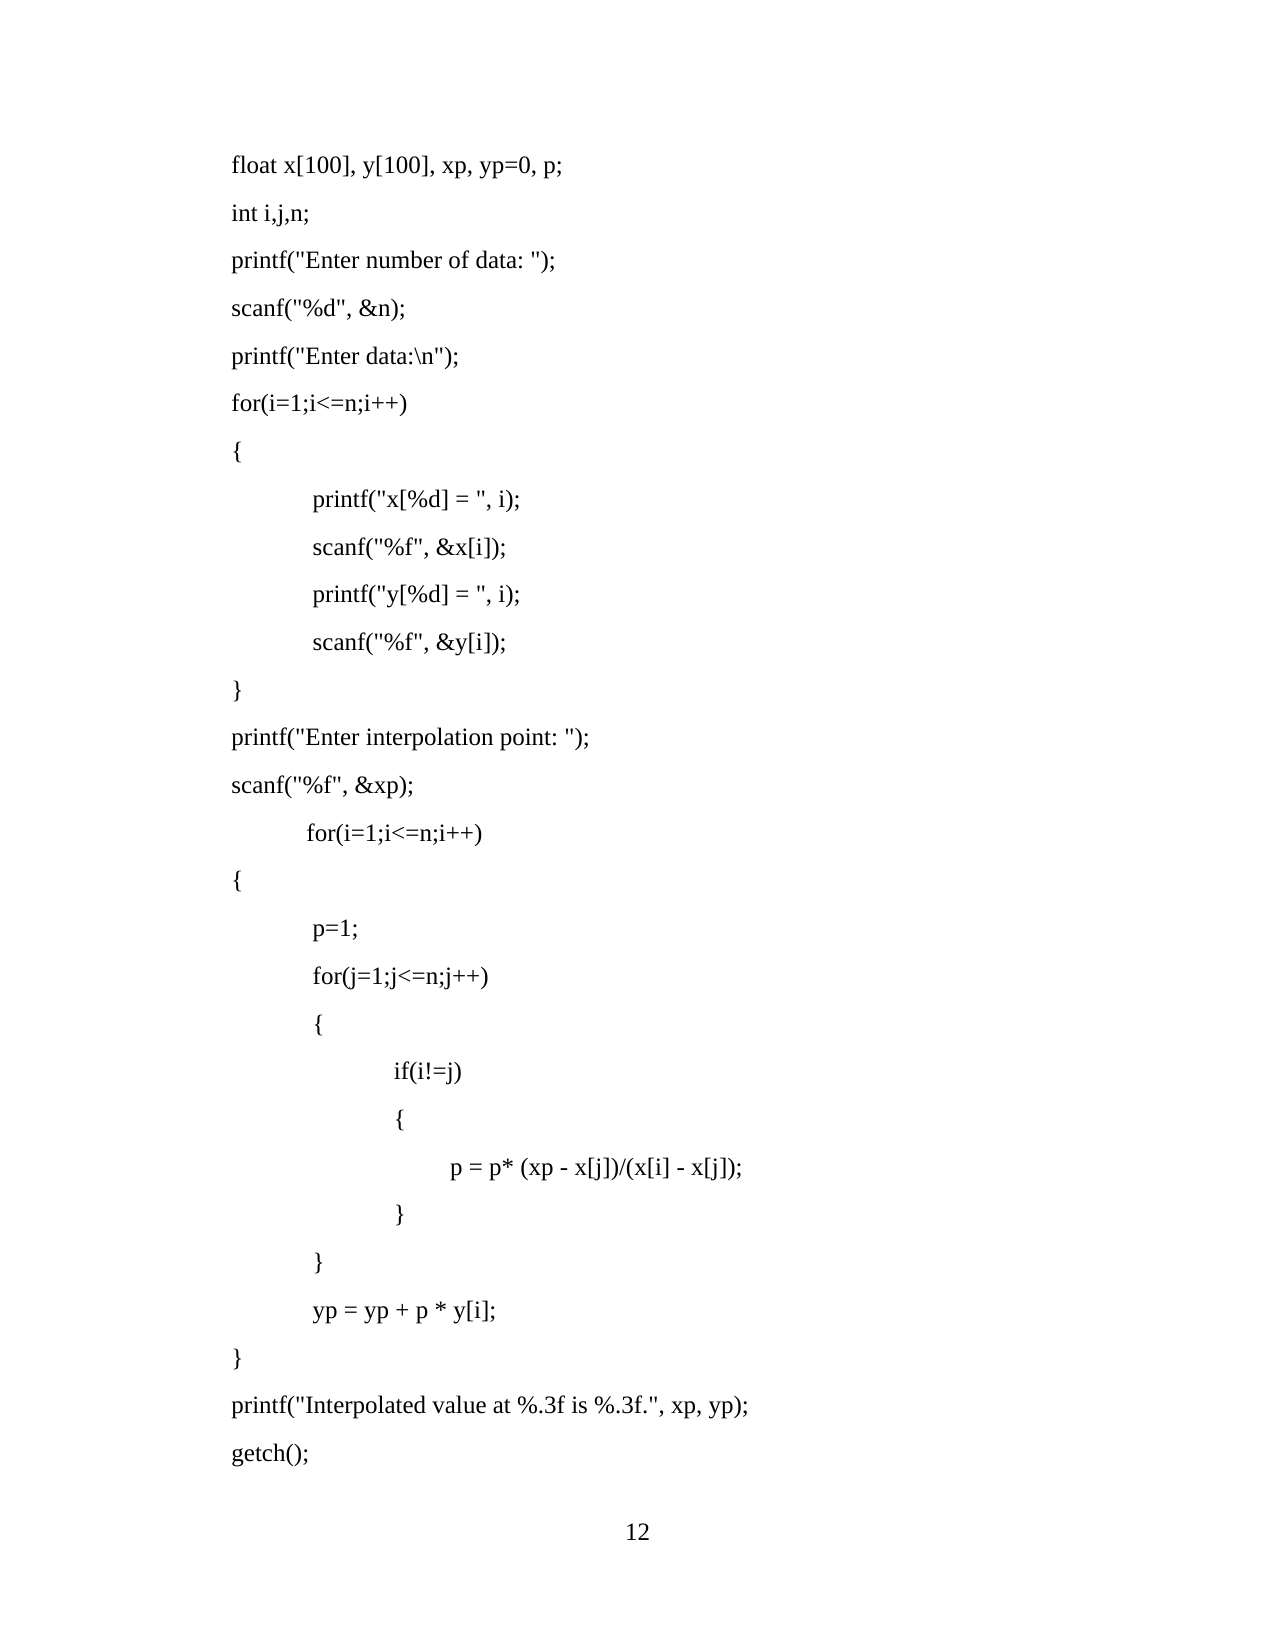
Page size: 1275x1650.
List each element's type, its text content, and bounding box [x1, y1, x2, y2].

text scanf("%f", &xp); [150, 770, 1125, 799]
text yp = yp + p * y[i]; [150, 1295, 1125, 1324]
text scanf("%d", &n); [150, 293, 1125, 322]
text for(i=1;i<=n;i++) [150, 818, 1125, 847]
text } [150, 675, 1125, 703]
text scanf("%f", &y[i]); [150, 627, 1125, 656]
text for(j=1;j<=n;j++) [150, 961, 1125, 990]
text { [150, 866, 1125, 894]
text } [150, 1247, 1125, 1276]
text int i,j,n; [150, 198, 1125, 226]
text printf("Interpolated value at %.3f is %.3f.", xp, yp); [150, 1390, 1125, 1419]
text printf("Enter interpolation point: "); [150, 722, 1125, 751]
text printf("Enter number of data: "); [150, 245, 1125, 274]
text scanf("%f", &x[i]); [150, 532, 1125, 560]
text { [150, 1104, 1125, 1133]
text { [150, 1009, 1125, 1037]
text p=1; [150, 913, 1125, 942]
text for(i=1;i<=n;i++) [150, 388, 1125, 417]
text printf("Enter data:\n"); [150, 341, 1125, 369]
text } [150, 1343, 1125, 1371]
text getch(); [150, 1438, 1125, 1467]
text printf("y[%d] = ", i); [150, 579, 1125, 608]
text { [150, 436, 1125, 465]
text printf("x[%d] = ", i); [150, 484, 1125, 513]
text p = p* (xp - x[j])/(x[i] - x[j]); [150, 1152, 1125, 1181]
text float x[100], y[100], xp, yp=0, p; [150, 150, 1125, 179]
text if(i!=j) [150, 1056, 1125, 1085]
text } [150, 1199, 1125, 1228]
